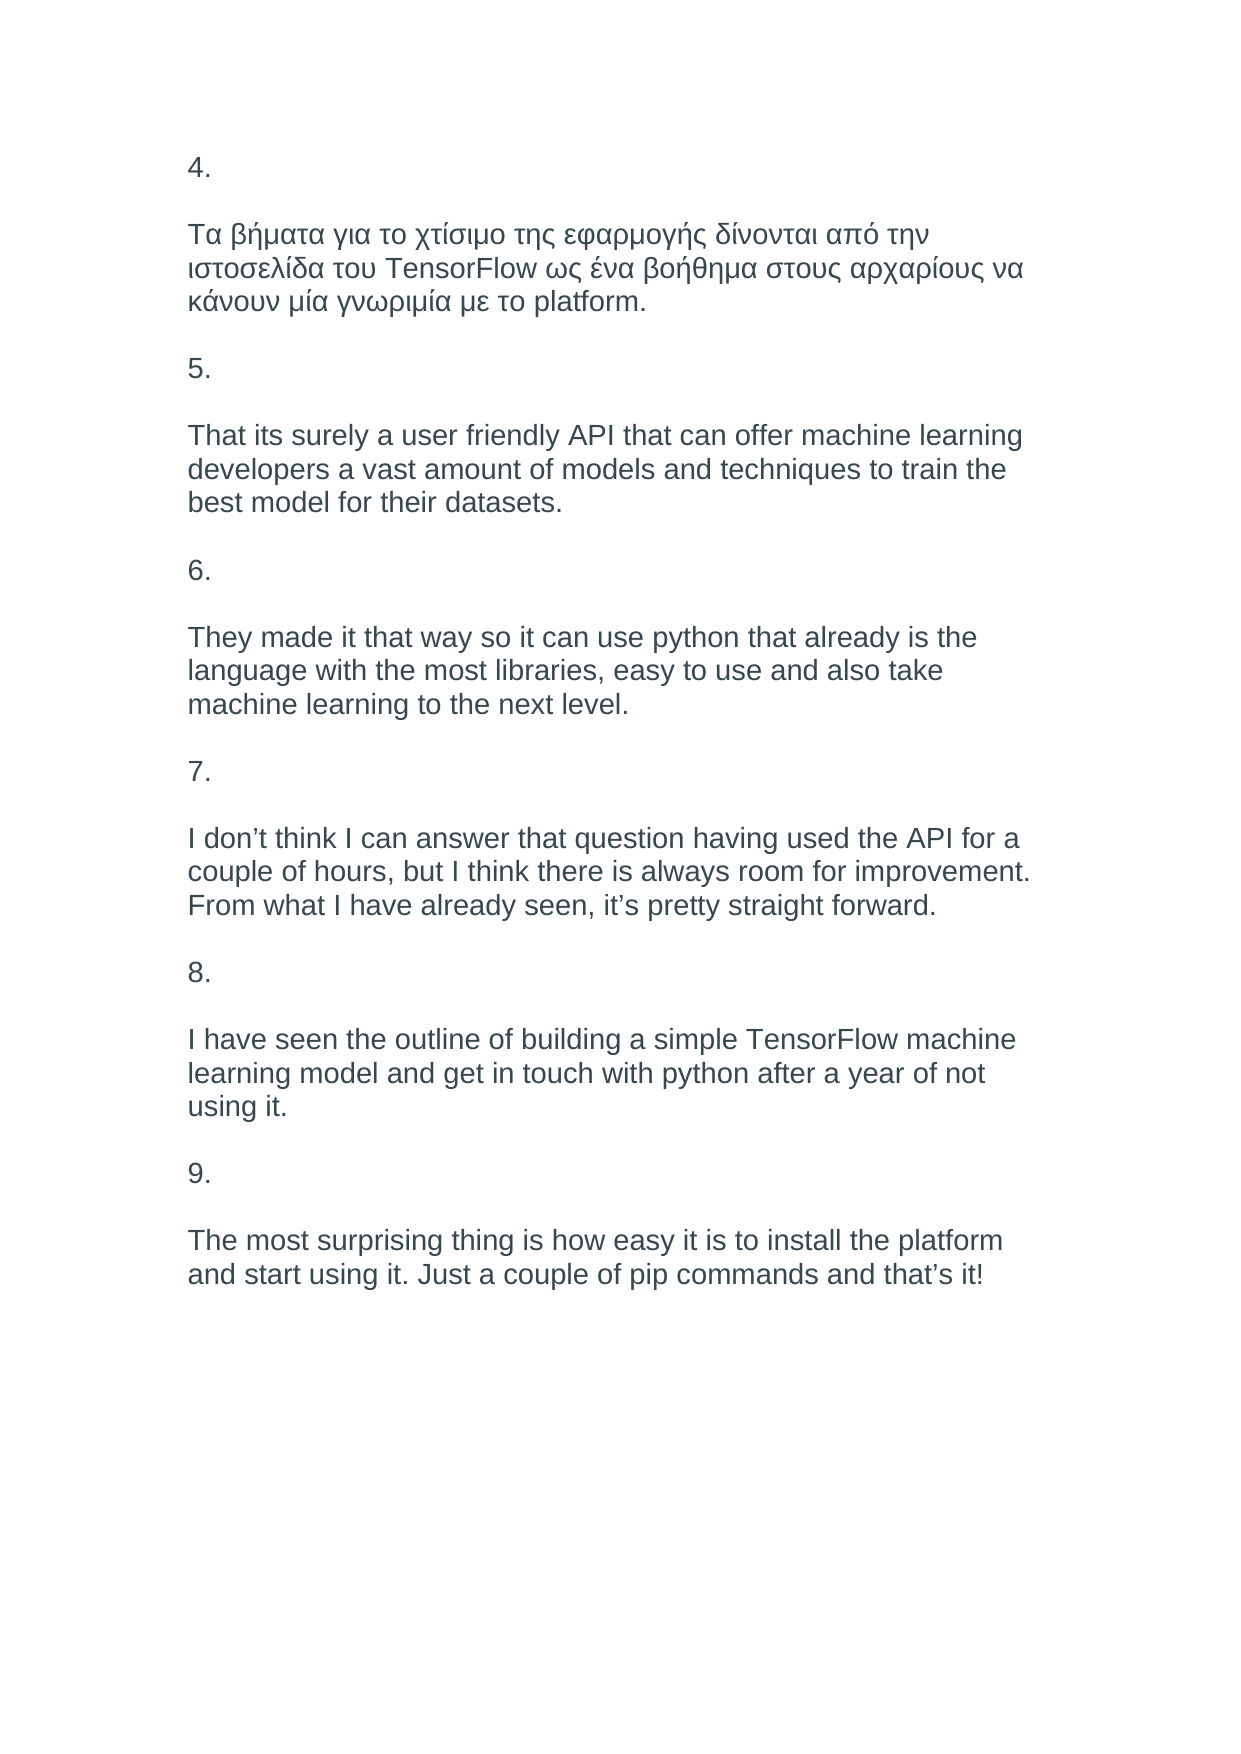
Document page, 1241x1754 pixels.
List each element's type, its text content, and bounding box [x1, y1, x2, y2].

text Τα βήματα για το χτίσιμο της εφαρμογής δίνονται από την ιστοσελίδα του TensorFlow ως ένα βοήθημα στους αρχαρίους να κάνουν μία γνωριμία με το platform. [187, 217, 1053, 318]
text 5. [187, 351, 1053, 385]
text 7. [187, 754, 1053, 787]
text They made it that way so it can use python that already is the language with the most libraries, easy to use and also take machine learning to the next level. [187, 619, 1053, 720]
text From what I have already seen, it’s pretty straight forward. [187, 888, 1053, 921]
text 6. [187, 552, 1053, 586]
text 9. [187, 1156, 1053, 1190]
text 4. [187, 150, 1053, 183]
text I have seen the outline of building a simple TensorFlow machine learning model and get in touch with python after a year of not using it. [187, 1022, 1053, 1123]
text I don’t think I can answer that question having used the API for a couple of hours, but I think there is always room for improvement. [187, 821, 1053, 888]
text 8. [187, 955, 1053, 988]
text That its surely a user friendly API that can offer machine learning developers a vast amount of models and techniques to train the best model for their datasets. [187, 418, 1053, 519]
text The most surprising thing is how easy it is to install the platform and start using it. Just a couple of pip commands and that’s it! [187, 1223, 1053, 1290]
